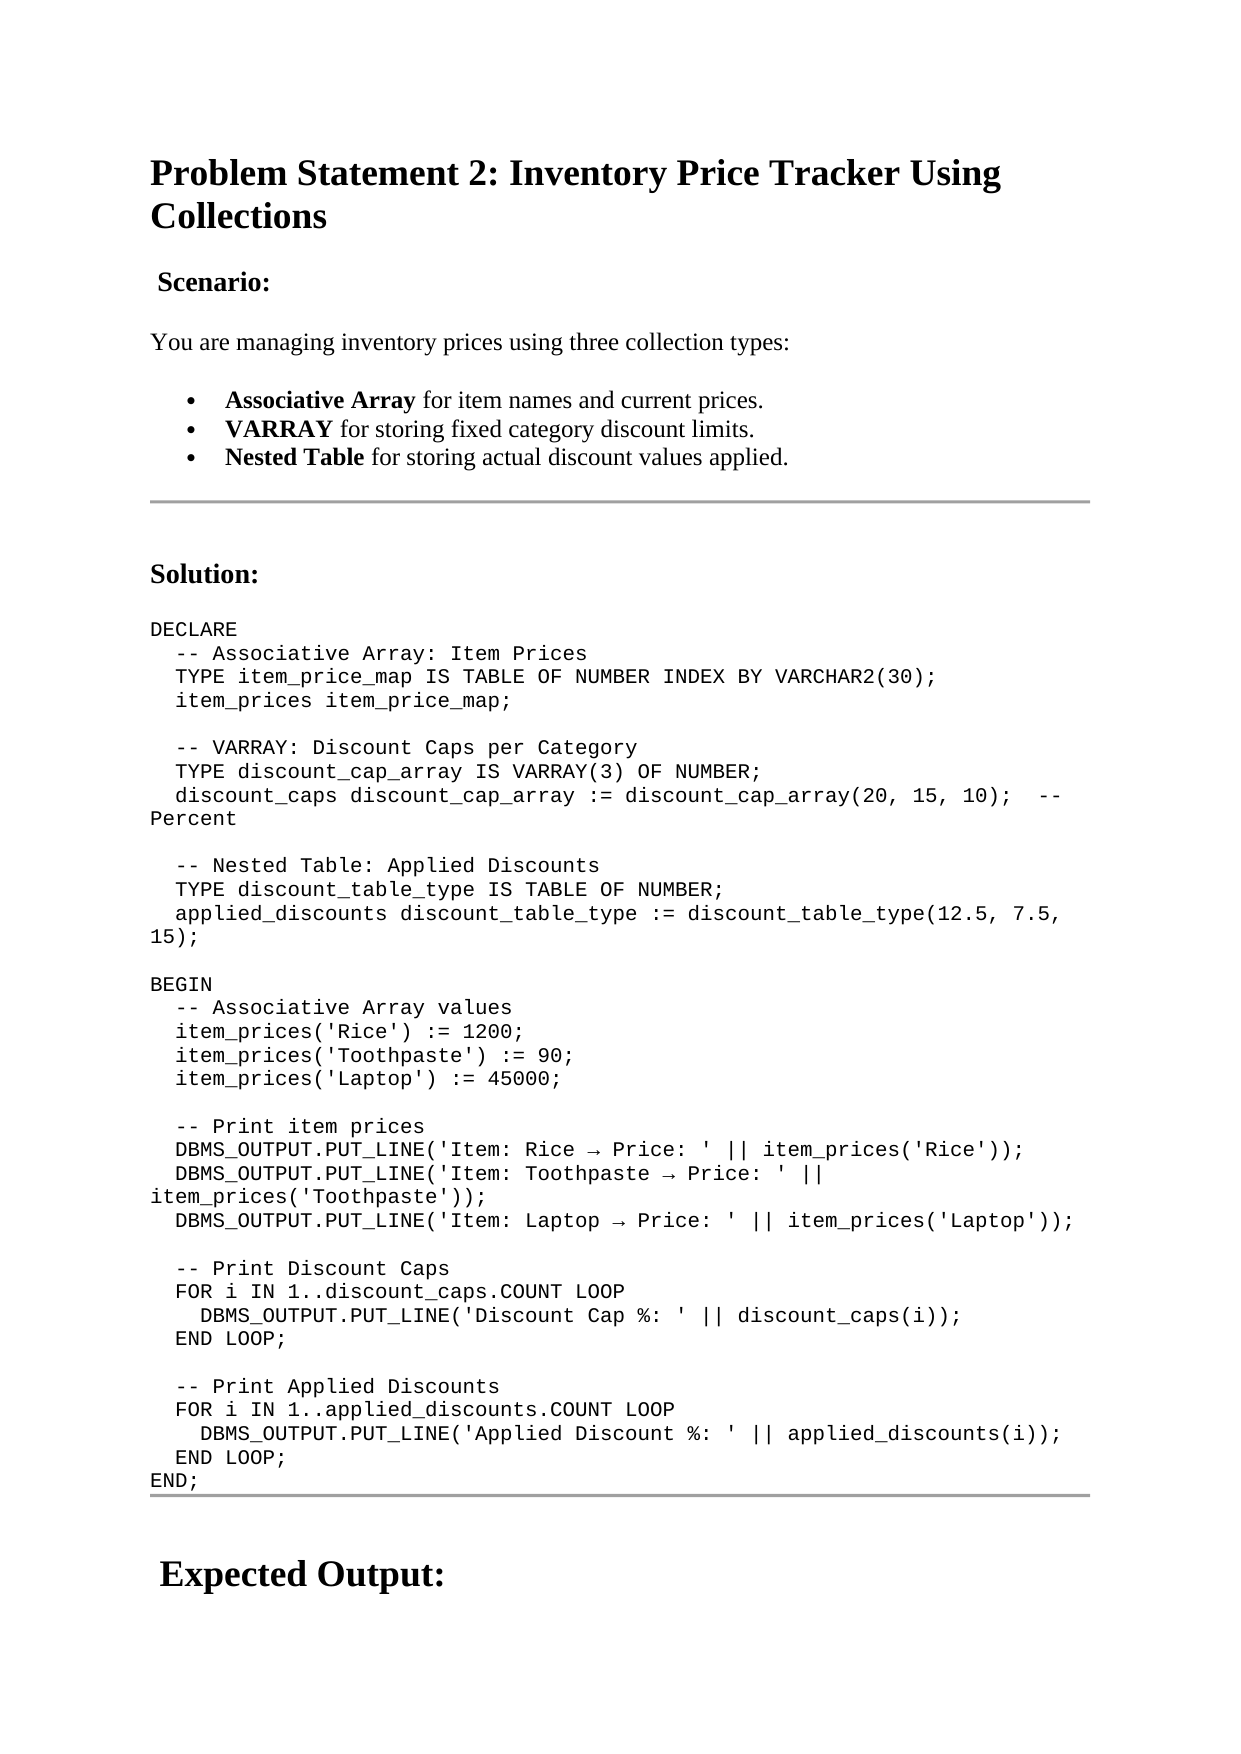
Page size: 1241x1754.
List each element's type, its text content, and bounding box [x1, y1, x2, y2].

text -- VARRAY: Discount Caps per Category [150, 737, 1090, 761]
list Associative Array for item names and current prices. [187, 385, 1090, 414]
text -- Nested Table: Applied Discounts [150, 856, 1090, 879]
text END LOOP; [150, 1328, 1090, 1352]
text item_prices('Rice') := 1200; [150, 1021, 1090, 1045]
text You are managing inventory prices using three collection types: [150, 327, 1090, 356]
text item_prices('Toothpaste') := 90; [150, 1045, 1090, 1068]
text item_prices item_price_map; [150, 690, 1090, 714]
text Solution: [150, 557, 1090, 590]
text DBMS_OUTPUT.PUT_LINE('Discount Cap %: ' || discount_caps(i)); [150, 1305, 1090, 1328]
text END; [150, 1470, 1090, 1493]
text -- Print Discount Caps [150, 1257, 1090, 1281]
text -- Print Applied Discounts [150, 1376, 1090, 1399]
text Scenario: [150, 265, 1090, 298]
text discount_caps discount_cap_array := discount_cap_array(20, 15, 10); -- Percent [150, 784, 1090, 832]
text DBMS_OUTPUT.PUT_LINE('Item: Rice → Price: ' || item_prices('Rice')); [150, 1139, 1090, 1163]
text -- Associative Array: Item Prices [150, 643, 1090, 666]
text BEGIN [150, 974, 1090, 997]
text applied_discounts discount_table_type := discount_table_type(12.5, 7.5, 15); [150, 903, 1090, 950]
text TYPE discount_cap_array IS VARRAY(3) OF NUMBER; [150, 761, 1090, 784]
text Expected Output: [150, 1551, 1090, 1594]
text TYPE item_price_map IS TABLE OF NUMBER INDEX BY VARCHAR2(30); [150, 666, 1090, 690]
text DBMS_OUTPUT.PUT_LINE('Item: Toothpaste → Price: ' || item_prices('Toothpaste')); [150, 1163, 1090, 1210]
text DBMS_OUTPUT.PUT_LINE('Item: Laptop → Price: ' || item_prices('Laptop')); [150, 1210, 1090, 1234]
text -- Associative Array values [150, 997, 1090, 1021]
text DBMS_OUTPUT.PUT_LINE('Applied Discount %: ' || applied_discounts(i)); [150, 1423, 1090, 1447]
text item_prices('Laptop') := 45000; [150, 1068, 1090, 1092]
text END LOOP; [150, 1447, 1090, 1470]
text TYPE discount_table_type IS TABLE OF NUMBER; [150, 879, 1090, 903]
text Problem Statement 2: Inventory Price Tracker Using Collections [150, 150, 1090, 236]
text -- Print item prices [150, 1116, 1090, 1139]
text FOR i IN 1..applied_discounts.COUNT LOOP [150, 1399, 1090, 1423]
text DECLARE [150, 619, 1090, 643]
text FOR i IN 1..discount_caps.COUNT LOOP [150, 1281, 1090, 1305]
list Nested Table for storing actual discount values applied. [187, 442, 1090, 471]
list VARRAY for storing fixed category discount limits. [187, 414, 1090, 442]
